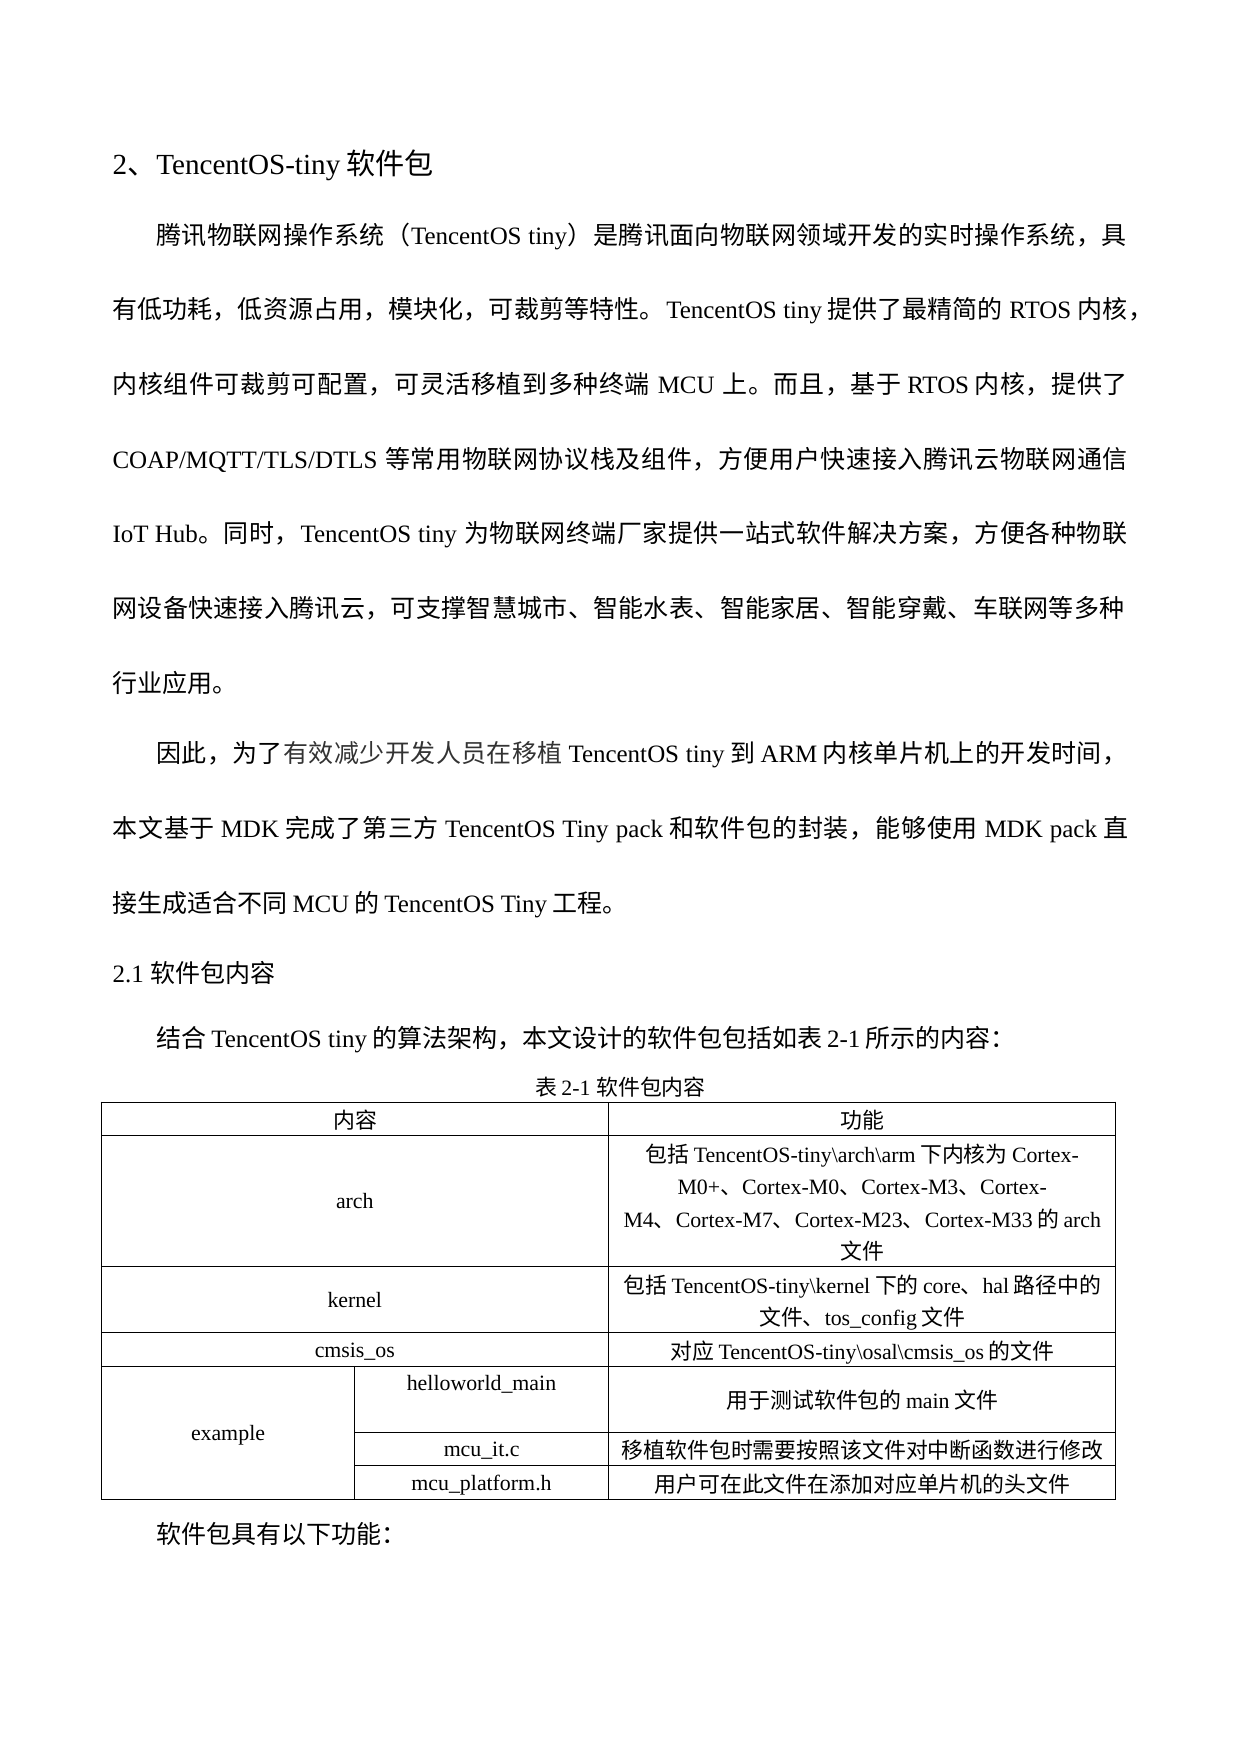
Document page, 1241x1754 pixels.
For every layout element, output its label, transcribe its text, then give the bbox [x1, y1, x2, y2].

table_cell 对应TencentOS-tiny\osal\cmsis_os的文件 [609, 1333, 1115, 1366]
table_cell mcu_it.c [355, 1433, 608, 1465]
table_cell 用户可在此文件在添加对应单片机的头文件 [609, 1466, 1115, 1499]
subtitle 2、TencentOS-tiny软件包 [112, 129, 1128, 194]
table_cell 包括TencentOS-tiny\arch\arm下内核为Cortex-M0+、Cortex-M0、Cortex-M3、Cortex-M4、Cortex-M7、Cortex-M23、Cortex-M33的arch文件 [609, 1136, 1115, 1266]
table_cell 移植软件包时需要按照该文件对中断函数进行修改 [609, 1433, 1115, 1465]
table_header 内容 [102, 1103, 608, 1135]
text 软件包具有以下功能： [112, 1500, 1128, 1565]
table_cell helloworld_main [355, 1367, 608, 1432]
table_cell 用于测试软件包的main文件 [609, 1367, 1115, 1432]
table_cell 包括TencentOS-tiny\kernel下的core、hal路径中的文件、tos_config文件 [609, 1267, 1115, 1332]
text 表2-1 软件包内容 [112, 1069, 1128, 1102]
table_cell arch [102, 1136, 608, 1266]
table_cell kernel [102, 1267, 608, 1332]
table_cell example [102, 1367, 354, 1499]
subtitle 2.1 软件包内容 [112, 939, 1128, 1004]
text 结合TencentOS tiny的算法架构，本文设计的软件包包括如表2-1所示的内容： [112, 1004, 1128, 1069]
text 因此，为了有效减少开发人员在移植TencentOS tiny到ARM内核单片机上的开发时间，本文基于MDK完成了第三方TencentOS Tiny pack和软件包的封装，能够使用MDK pack直接生成适合不同MCU的TencentOS Tiny工程。 [112, 719, 1128, 934]
table_header 功能 [609, 1103, 1115, 1135]
table_cell cmsis_os [102, 1333, 608, 1366]
text 腾讯物联网操作系统（TencentOS tiny）是腾讯面向物联网领域开发的实时操作系统，具有低功耗，低资源占用，模块化，可裁剪等特性。TencentOS tiny提供了最精简的 RTOS 内核，内核组件可裁剪可配置，可灵活移植到多种终端 MCU 上。而且，基于RTOS内核，提供了 COAP/MQTT/TLS/DTLS 等常用物联网协议栈及组件，方便用户快速接入腾讯云物联网通信 IoT Hub。同时，TencentOS tiny 为物联网终端厂家提供一站式软件解决方案，方便各种物联网设备快速接入腾讯云，可支撑智慧城市、智能水表、智能家居、智能穿戴、车联网等多种行业应用。 [112, 201, 1128, 714]
table_cell mcu_platform.h [355, 1466, 608, 1499]
